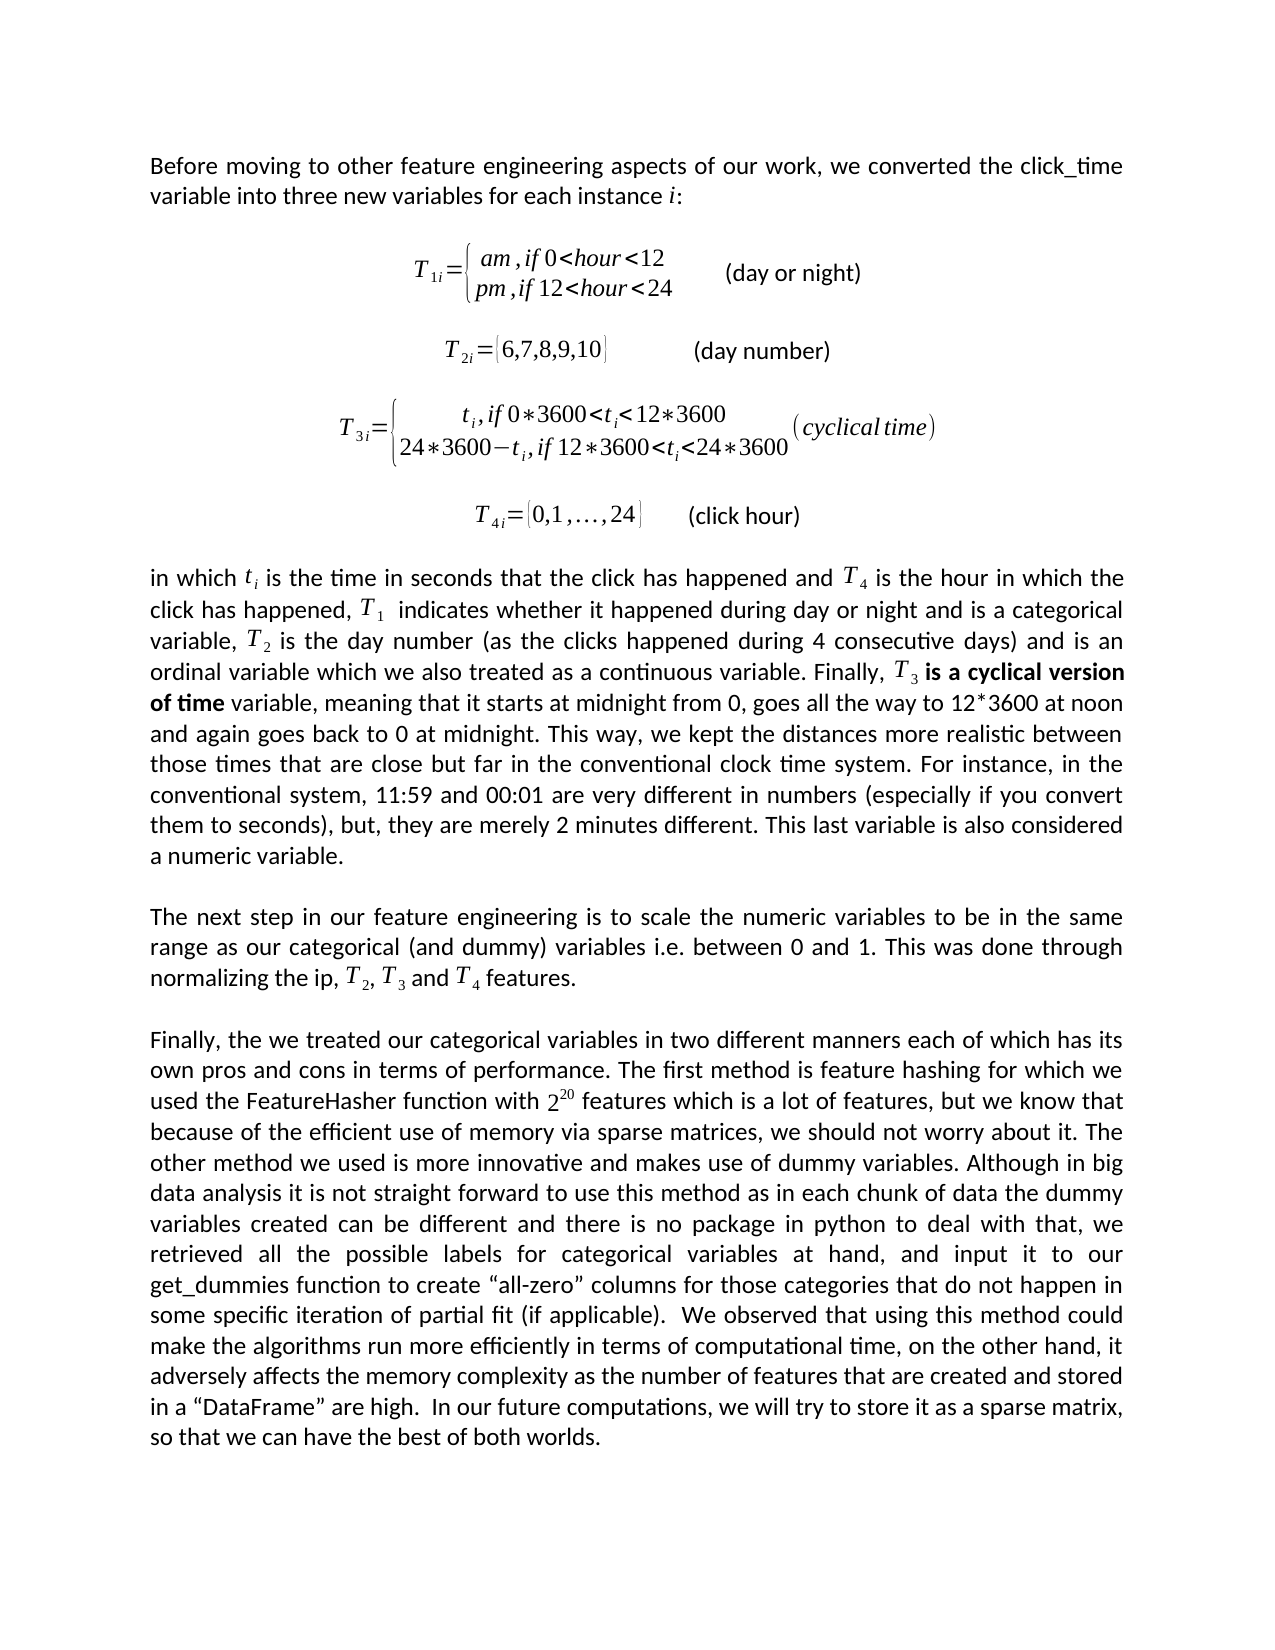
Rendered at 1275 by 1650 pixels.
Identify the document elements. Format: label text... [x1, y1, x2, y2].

text The next step in our feature engineering is to scale the numeric variables to be in the same range as our categorical (and dummy) variables i.e. between 0 and 1. This was done through normalizing the ip, , and features. [150, 901, 1125, 993]
text in which is the time in seconds that the click has happened and is the hour in which the click has happened, indicates whether it happened during day or night and is a categorical variable, is the day number (as the clicks happened during 4 consecutive days) and is an ordinal variable which we also treated as a continuous variable. Finally, is a cyclical version of time variable, meaning that it starts at midnight from 0, goes all the way to 12*3600 at noon and again goes back to 0 at midnight. This way, we kept the distances more realistic between those times that are close but far in the conventional clock time system. For instance, in the conventional system, 11:59 and 00:01 are very different in numbers (especially if you convert them to seconds), but, they are merely 2 minutes different. This last variable is also considered a numeric variable. [150, 562, 1125, 871]
text (day number) [150, 334, 1125, 367]
text Finally, the we treated our categorical variables in two different manners each of which has its own pros and cons in terms of performance. The first method is feature hashing for which we used the FeatureHasher function with features which is a lot of features, but we know that because of the efficient use of memory via sparse matrices, we should not worry about it. The other method we used is more innovative and makes use of dummy variables. Although in big data analysis it is not straight forward to use this method as in each chunk of data the dummy variables created can be different and there is no package in python to deal with that, we retrieved all the possible labels for categorical variables at hand, and input it to our get_dummies function to create “all-zero” columns for those categories that do not happen in some specific iteration of partial fit (if applicable). We observed that using this method could make the algorithms run more efficiently in terms of computational time, on the other hand, it adversely affects the memory complexity as the number of features that are created and stored in a “DataFrame” are high. In our future computations, we will try to store it as a sparse matrix, so that we can have the best of both worlds. [150, 1024, 1125, 1452]
text Before moving to other feature engineering aspects of our work, we converted the click_time variable into three new variables for each instance : [150, 150, 1125, 211]
text (day or night) [150, 242, 1125, 304]
text (click hour) [150, 499, 1125, 531]
